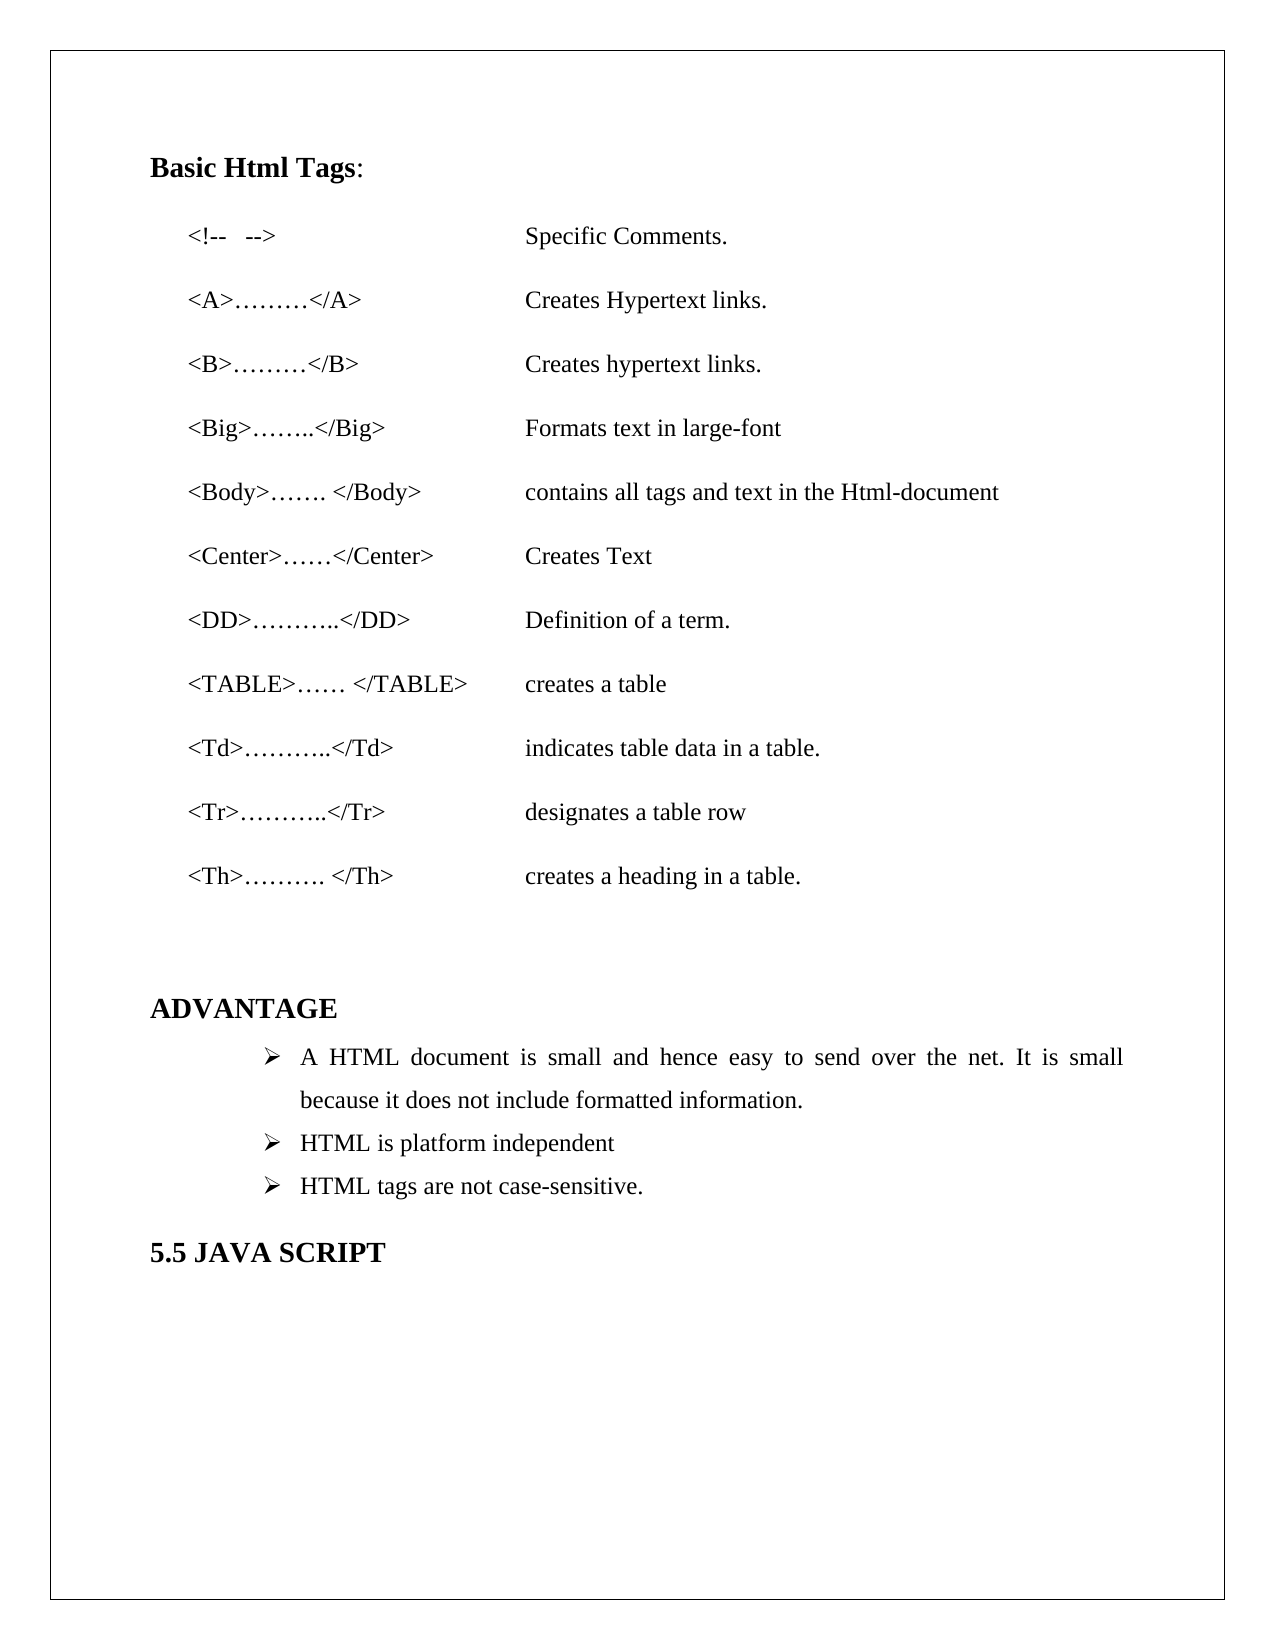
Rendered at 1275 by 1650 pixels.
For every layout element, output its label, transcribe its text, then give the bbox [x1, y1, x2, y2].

subtitle ADVANTAGE [150, 991, 1125, 1025]
text <A>………</A> Creates Hypertext links. [187, 285, 1125, 314]
text <DD>………..</DD> Definition of a term. [187, 605, 1125, 634]
text 5.5 JAVA SCRIPT [150, 1235, 1125, 1268]
text <Body>……. </Body> contains all tags and text in the Html-document [187, 477, 1125, 506]
text Basic Html Tags: [150, 150, 1125, 183]
text <B>………</B> Creates hypertext links. [187, 349, 1125, 378]
text <Tr>………..</Tr> designates a table row [187, 797, 1125, 826]
list HTML tags are not case-sensitive. [262, 1171, 1125, 1200]
text <Big>……..</Big> Formats text in large-font [187, 413, 1125, 442]
text <TABLE>…… </TABLE> creates a table [187, 669, 1125, 698]
text <Td>………..</Td> indicates table data in a table. [187, 733, 1125, 762]
text <!-- --> Specific Comments. [187, 221, 1125, 250]
text <Th>………. </Th> creates a heading in a table. [187, 861, 1125, 889]
list A HTML document is small and hence easy to send over the net. It is small because it does not include formatted information. [262, 1042, 1125, 1113]
list HTML is platform independent [262, 1128, 1125, 1157]
text <Center>……</Center> Creates Text [187, 541, 1125, 570]
